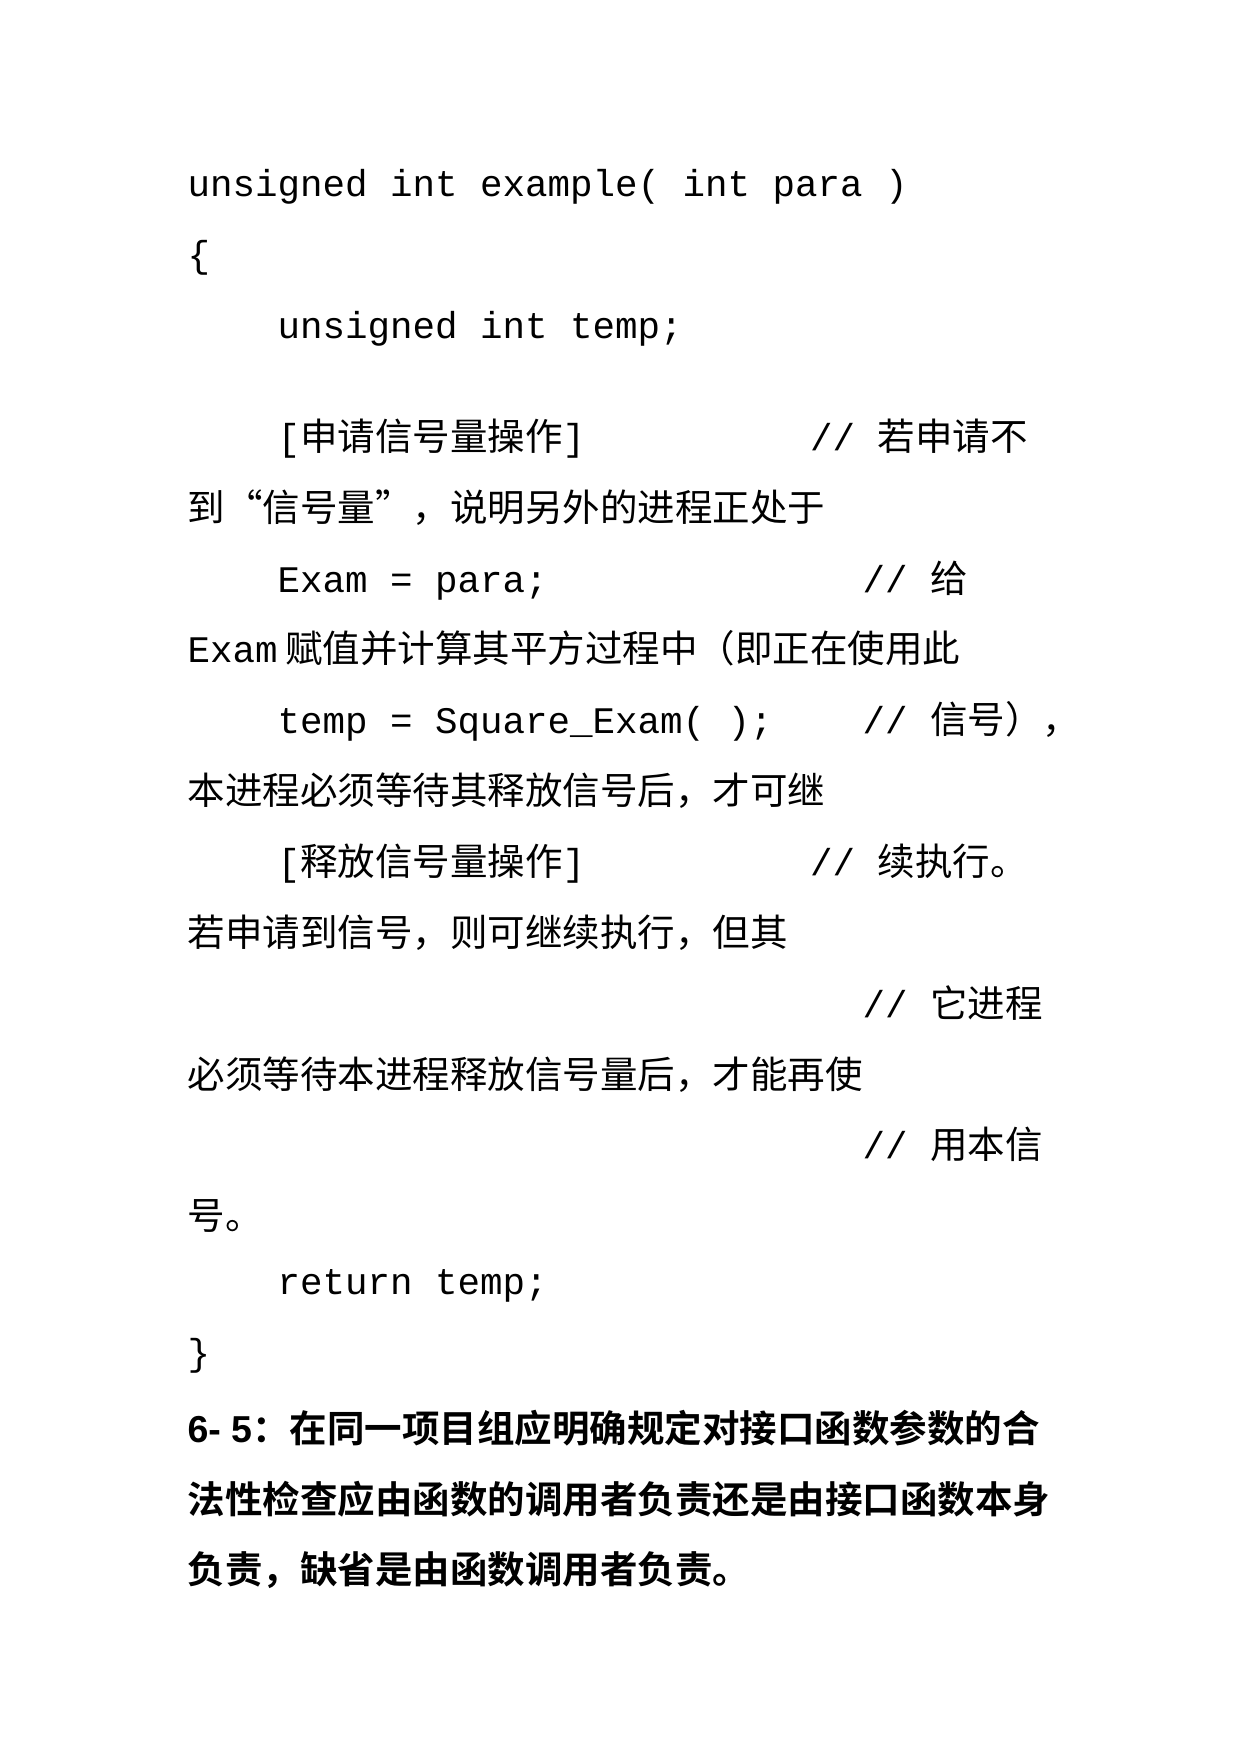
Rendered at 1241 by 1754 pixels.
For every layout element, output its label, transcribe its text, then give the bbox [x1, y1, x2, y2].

text temp = Square_Exam( ); // 信号），本进程必须等待其释放信号后，才可继 [187, 682, 1053, 824]
text [申请信号量操作] // 若申请不到“信号量”，说明另外的进程正处于 [187, 399, 1053, 541]
text [释放信号量操作] // 续执行。若申请到信号，则可继续执行，但其 [187, 824, 1053, 966]
text // 用本信号。 [187, 1107, 1053, 1249]
text unsigned int example( int para ) [187, 151, 1053, 222]
text } [187, 1320, 1053, 1391]
text { [187, 222, 1053, 293]
text return temp; [187, 1249, 1053, 1320]
text // 它进程必须等待本进程释放信号量后，才能再使 [187, 966, 1053, 1107]
text Exam = para; // 给Exam赋值并计算其平方过程中（即正在使用此 [187, 541, 1053, 682]
text unsigned int temp; [187, 293, 1053, 363]
text 6- 5：在同一项目组应明确规定对接口函数参数的合法性检查应由函数的调用者负责还是由接口函数本身负责，缺省是由函数调用者负责。 [187, 1391, 1053, 1603]
